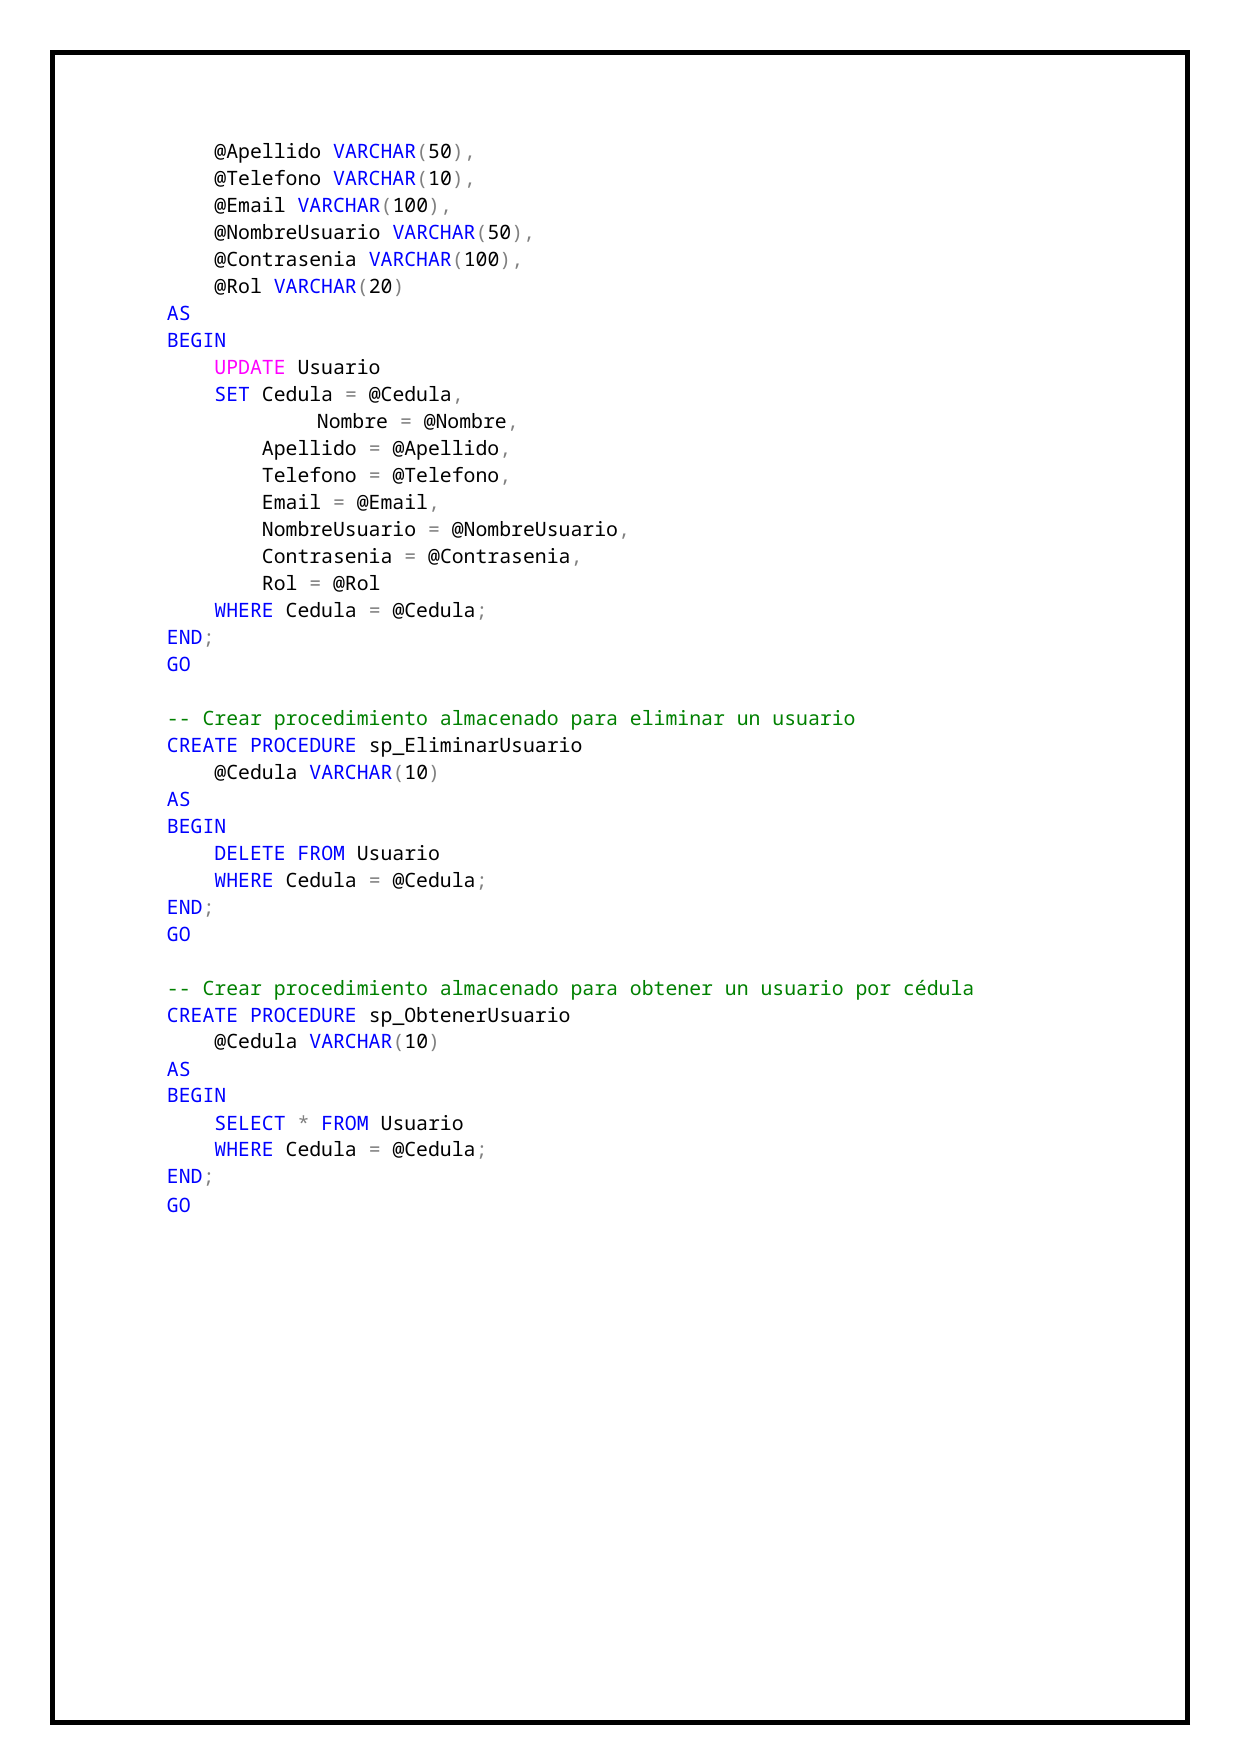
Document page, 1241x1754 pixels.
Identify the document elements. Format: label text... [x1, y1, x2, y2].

text -- Crear procedimiento almacenado para eliminar un usuario [167, 704, 1076, 731]
text @Rol VARCHAR(20) [167, 272, 1076, 299]
text WHERE Cedula = @Cedula; [167, 866, 1076, 893]
text SET Cedula = @Cedula, [167, 380, 1076, 407]
text @Cedula VARCHAR(10) [167, 1028, 1076, 1055]
text Rol = @Rol [167, 569, 1076, 596]
text END; [167, 1163, 1076, 1190]
text BEGIN [167, 812, 1076, 839]
text AS [167, 1055, 1076, 1082]
text BEGIN [167, 1082, 1076, 1109]
text GO [167, 650, 1076, 677]
text DELETE FROM Usuario [167, 839, 1076, 866]
text @Contrasenia VARCHAR(100), [167, 245, 1076, 272]
text Apellido = @Apellido, [167, 434, 1076, 461]
text NombreUsuario = @NombreUsuario, [167, 515, 1076, 542]
text WHERE Cedula = @Cedula; [167, 1136, 1076, 1163]
text @Cedula VARCHAR(10) [167, 758, 1076, 785]
text Email = @Email, [167, 488, 1076, 515]
text END; [167, 623, 1076, 650]
text AS [167, 785, 1076, 812]
text AS [167, 299, 1076, 326]
text GO [167, 920, 1076, 947]
text GO [167, 1191, 1076, 1218]
text CREATE PROCEDURE sp_ObtenerUsuario [167, 1001, 1076, 1028]
text -- Crear procedimiento almacenado para obtener un usuario por cédula [167, 974, 1076, 1001]
text @Email VARCHAR(100), [167, 191, 1076, 218]
text BEGIN [167, 326, 1076, 353]
text SELECT * FROM Usuario [167, 1109, 1076, 1136]
text Contrasenia = @Contrasenia, [167, 542, 1076, 569]
text WHERE Cedula = @Cedula; [167, 596, 1076, 623]
text CREATE PROCEDURE sp_EliminarUsuario [167, 731, 1076, 758]
text Nombre = @Nombre, [167, 407, 1076, 434]
text Telefono = @Telefono, [167, 461, 1076, 488]
text @NombreUsuario VARCHAR(50), [167, 218, 1076, 245]
text @Telefono VARCHAR(10), [167, 164, 1076, 191]
text UPDATE Usuario [167, 353, 1076, 380]
text @Apellido VARCHAR(50), [167, 137, 1076, 164]
text END; [167, 893, 1076, 920]
